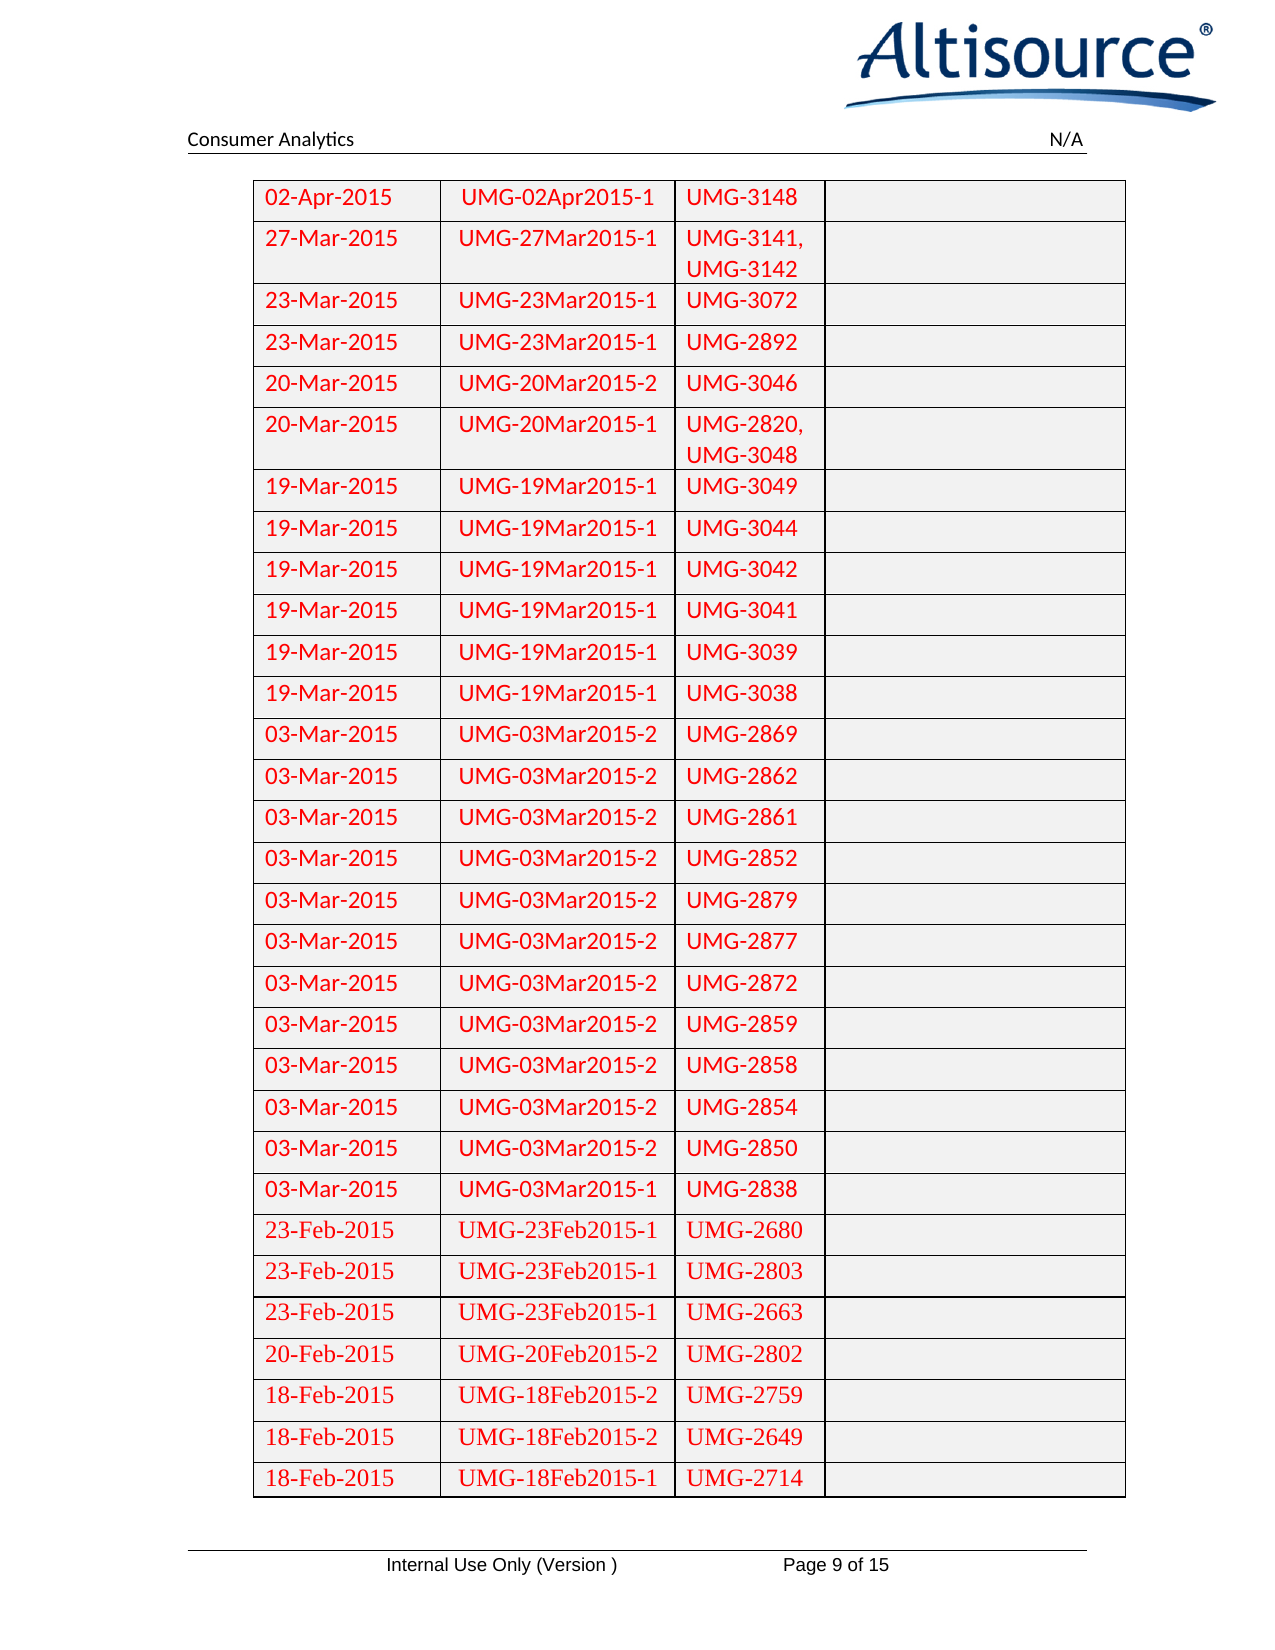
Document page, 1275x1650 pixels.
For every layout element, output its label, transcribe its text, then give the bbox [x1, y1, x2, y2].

table_cell UMG-2854 [676, 1091, 824, 1131]
table_cell UMG-2850 [676, 1132, 824, 1172]
table_cell [826, 181, 1125, 221]
table_cell [826, 1463, 1125, 1496]
table_cell UMG-2802 [676, 1339, 824, 1379]
table_cell UMG-03Mar2015-2 [441, 1008, 674, 1048]
table_cell 02-Apr-2015 [254, 181, 440, 221]
table_cell 03-Mar-2015 [254, 1091, 440, 1131]
table_cell 19-Mar-2015 [254, 677, 440, 717]
table_cell UMG-19Mar2015-1 [441, 636, 674, 676]
table_cell UMG-03Mar2015-2 [441, 1132, 674, 1172]
table_cell 03-Mar-2015 [254, 801, 440, 842]
table_cell UMG-03Mar2015-2 [441, 967, 674, 1007]
table_cell UMG-20Feb2015-2 [441, 1339, 674, 1379]
table_cell [826, 367, 1125, 407]
table_cell [826, 284, 1125, 324]
table_cell [826, 677, 1125, 717]
table_cell [826, 1008, 1125, 1048]
table_cell [826, 553, 1125, 593]
table_cell 20-Feb-2015 [254, 1339, 440, 1379]
table_cell [826, 760, 1125, 800]
table_cell 03-Mar-2015 [254, 967, 440, 1007]
table_cell UMG-02Apr2015-1 [441, 181, 674, 221]
table_cell UMG-2663 [676, 1298, 824, 1338]
table_cell UMG-03Mar2015-2 [441, 760, 674, 800]
table_cell [826, 1174, 1125, 1214]
table_cell [826, 801, 1125, 842]
table_cell UMG-2680 [676, 1215, 824, 1255]
table_cell UMG-20Mar2015-1 [441, 408, 674, 469]
table_cell [826, 1091, 1125, 1131]
table_cell [826, 326, 1125, 366]
table_cell UMG-2861 [676, 801, 824, 842]
table_cell UMG-2858 [676, 1049, 824, 1090]
table_cell 20-Mar-2015 [254, 367, 440, 407]
table_cell UMG-2838 [676, 1174, 824, 1214]
table_cell UMG-23Feb2015-1 [441, 1298, 674, 1338]
table_cell UMG-2869 [676, 719, 824, 759]
table_cell UMG-23Feb2015-1 [441, 1215, 674, 1255]
table_cell UMG-3042 [676, 553, 824, 593]
table_cell UMG-19Mar2015-1 [441, 677, 674, 717]
table_cell UMG-2852 [676, 843, 824, 883]
table_cell UMG-19Mar2015-1 [441, 553, 674, 593]
table_cell [826, 1422, 1125, 1462]
table_cell UMG-23Mar2015-1 [441, 326, 674, 366]
table_cell UMG-2714 [676, 1463, 824, 1496]
table_cell 03-Mar-2015 [254, 760, 440, 800]
table_cell 03-Mar-2015 [254, 1174, 440, 1214]
table_cell 18-Feb-2015 [254, 1463, 440, 1496]
table_cell [826, 884, 1125, 924]
table_cell [826, 636, 1125, 676]
picture [843, 13, 1217, 117]
table_cell UMG-19Mar2015-1 [441, 470, 674, 511]
table_cell UMG-03Mar2015-2 [441, 801, 674, 842]
table_cell [826, 1049, 1125, 1090]
table_cell UMG-3049 [676, 470, 824, 511]
table_cell UMG-03Mar2015-2 [441, 884, 674, 924]
table_cell UMG-3141, UMG-3142 [676, 222, 824, 283]
table_cell 18-Feb-2015 [254, 1380, 440, 1421]
table_cell UMG-2759 [676, 1380, 824, 1421]
table_cell [826, 967, 1125, 1007]
table_cell 19-Mar-2015 [254, 553, 440, 593]
table_cell 03-Mar-2015 [254, 719, 440, 759]
table_cell [826, 470, 1125, 511]
table_cell [826, 1339, 1125, 1379]
table_cell UMG-2862 [676, 760, 824, 800]
table_cell 19-Mar-2015 [254, 470, 440, 511]
table_cell [826, 1256, 1125, 1296]
table_cell 03-Mar-2015 [254, 925, 440, 966]
table_cell UMG-18Feb2015-2 [441, 1422, 674, 1462]
table_cell UMG-2879 [676, 884, 824, 924]
table_cell 18-Feb-2015 [254, 1422, 440, 1462]
table_cell [826, 1215, 1125, 1255]
table_cell 23-Feb-2015 [254, 1256, 440, 1296]
table_cell 23-Feb-2015 [254, 1298, 440, 1338]
table_cell 19-Mar-2015 [254, 512, 440, 552]
table_cell 03-Mar-2015 [254, 1049, 440, 1090]
table_cell UMG-2820, UMG-3048 [676, 408, 824, 469]
table_cell 19-Mar-2015 [254, 595, 440, 635]
table_cell 03-Mar-2015 [254, 843, 440, 883]
table_cell UMG-2892 [676, 326, 824, 366]
table_cell UMG-3038 [676, 677, 824, 717]
table_cell UMG-2877 [676, 925, 824, 966]
table_cell [826, 843, 1125, 883]
table_cell UMG-23Mar2015-1 [441, 284, 674, 324]
table_cell UMG-2803 [676, 1256, 824, 1296]
table_cell UMG-3041 [676, 595, 824, 635]
table_cell UMG-19Mar2015-1 [441, 512, 674, 552]
table_cell UMG-19Mar2015-1 [441, 595, 674, 635]
table_cell UMG-3046 [676, 367, 824, 407]
table_cell UMG-2872 [676, 967, 824, 1007]
table_cell 19-Mar-2015 [254, 636, 440, 676]
table_cell 23-Feb-2015 [254, 1215, 440, 1255]
table_cell UMG-27Mar2015-1 [441, 222, 674, 283]
table_cell UMG-03Mar2015-2 [441, 719, 674, 759]
table_cell UMG-18Feb2015-1 [441, 1463, 674, 1496]
table_cell 03-Mar-2015 [254, 1132, 440, 1172]
table_cell [826, 1132, 1125, 1172]
table_cell 23-Mar-2015 [254, 284, 440, 324]
table_cell [826, 408, 1125, 469]
table_cell 20-Mar-2015 [254, 408, 440, 469]
table_cell UMG-03Mar2015-2 [441, 843, 674, 883]
table_cell 27-Mar-2015 [254, 222, 440, 283]
table_cell UMG-3044 [676, 512, 824, 552]
table_cell 03-Mar-2015 [254, 884, 440, 924]
table_cell UMG-03Mar2015-2 [441, 925, 674, 966]
table_cell UMG-18Feb2015-2 [441, 1380, 674, 1421]
table_cell 23-Mar-2015 [254, 326, 440, 366]
table_cell UMG-03Mar2015-1 [441, 1174, 674, 1214]
table_cell 03-Mar-2015 [254, 1008, 440, 1048]
table_cell UMG-3148 [676, 181, 824, 221]
table_cell [826, 512, 1125, 552]
table_cell [826, 595, 1125, 635]
table_cell [826, 1298, 1125, 1338]
table_cell UMG-3039 [676, 636, 824, 676]
table_cell [826, 925, 1125, 966]
table_cell UMG-3072 [676, 284, 824, 324]
table_cell [826, 719, 1125, 759]
table_cell UMG-2859 [676, 1008, 824, 1048]
table_cell UMG-23Feb2015-1 [441, 1256, 674, 1296]
table_cell UMG-2649 [676, 1422, 824, 1462]
table_cell [826, 1380, 1125, 1421]
table_cell UMG-20Mar2015-2 [441, 367, 674, 407]
table_cell UMG-03Mar2015-2 [441, 1091, 674, 1131]
table_cell UMG-03Mar2015-2 [441, 1049, 674, 1090]
table_cell [826, 222, 1125, 283]
